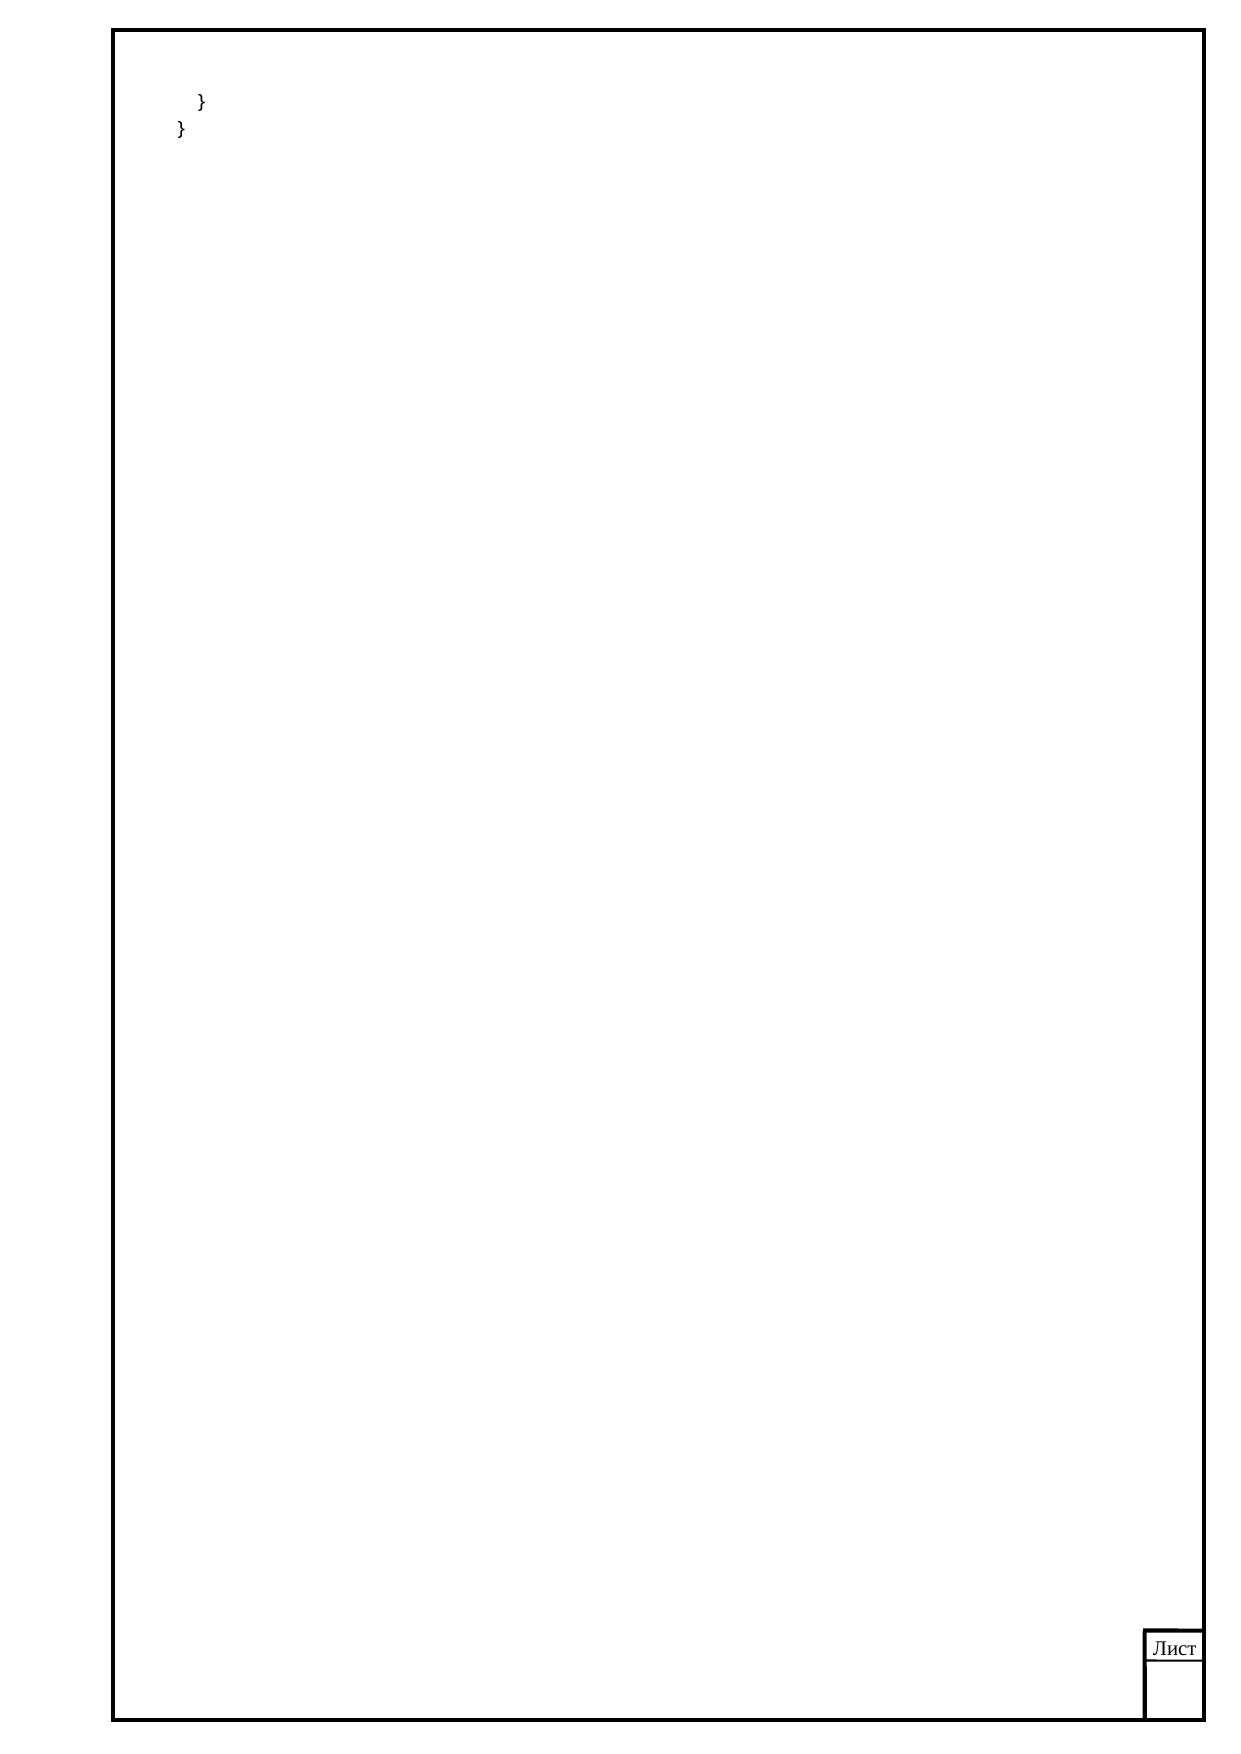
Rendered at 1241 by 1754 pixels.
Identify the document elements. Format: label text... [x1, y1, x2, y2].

text } [177, 87, 1152, 114]
text } [177, 114, 1152, 141]
